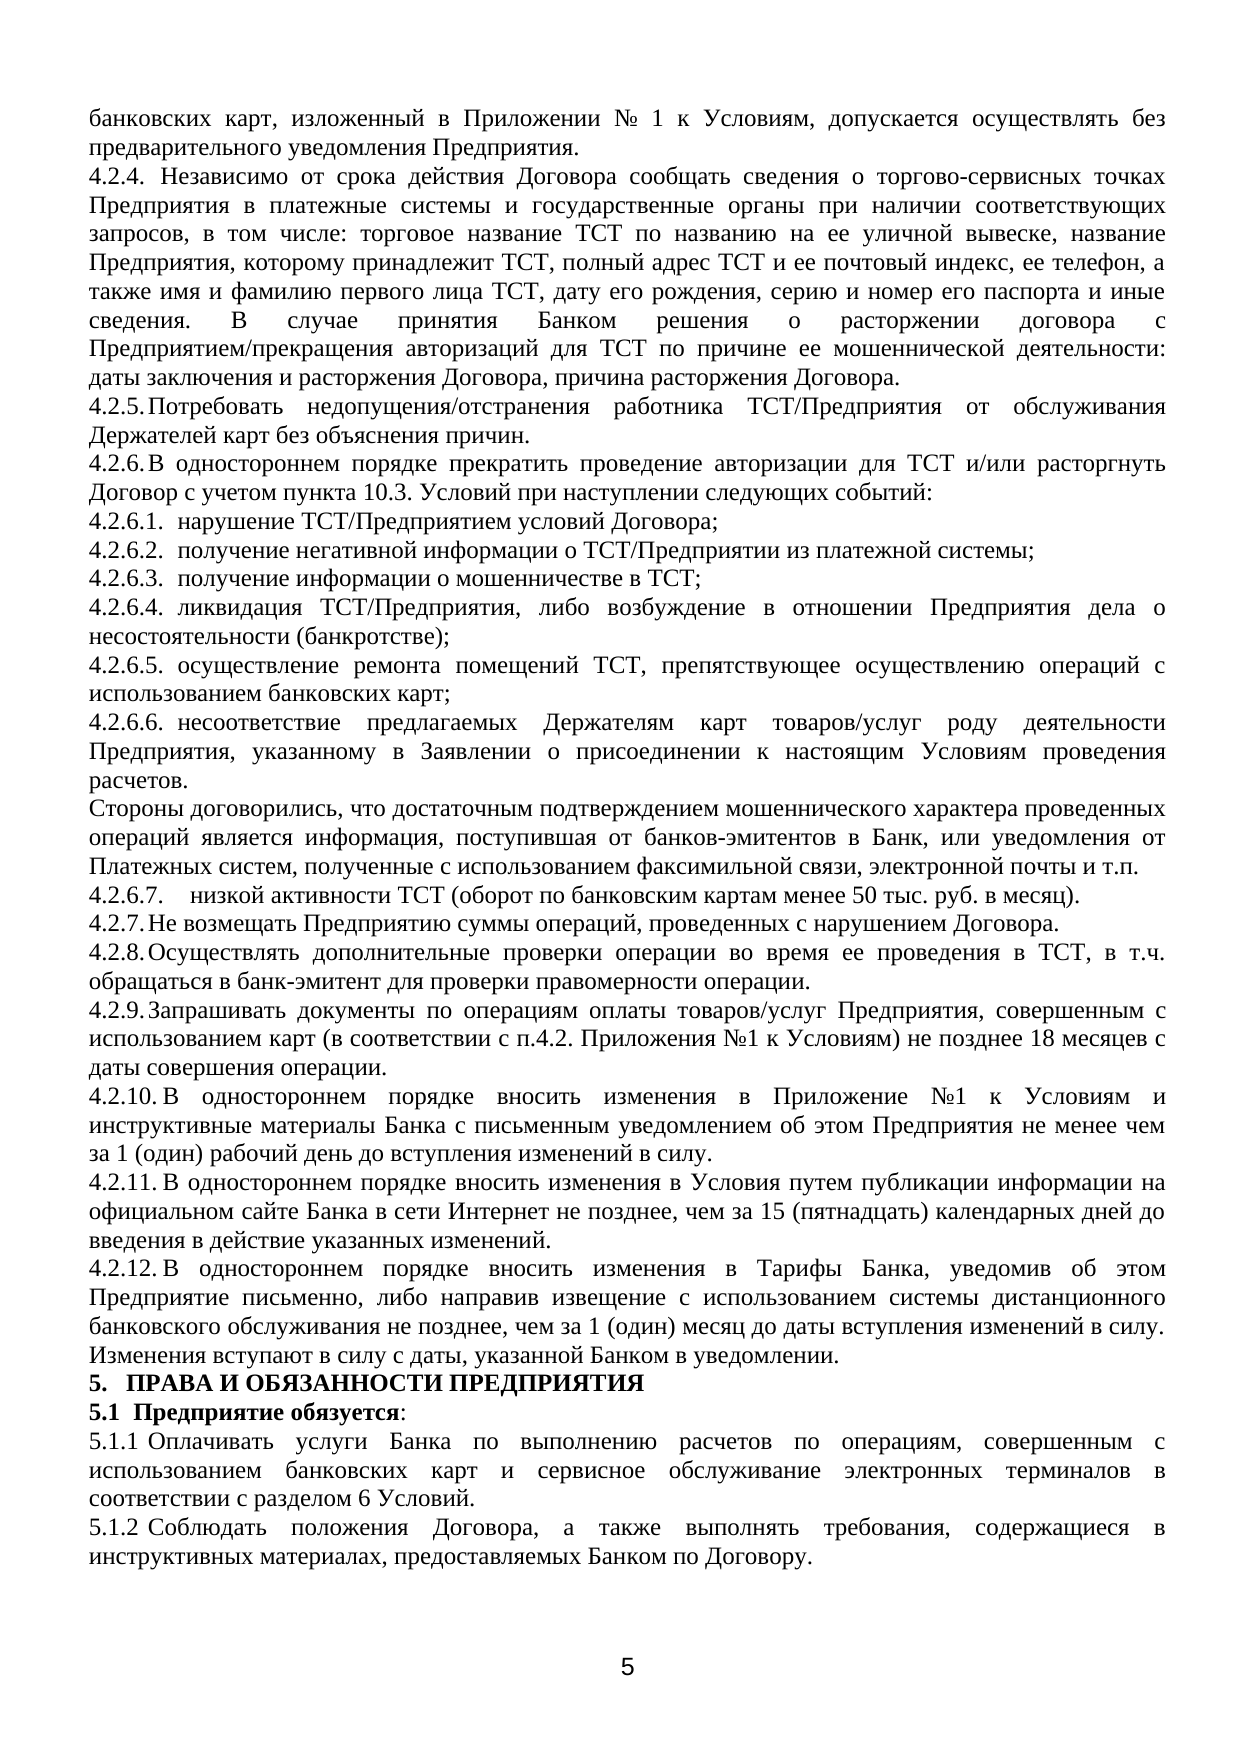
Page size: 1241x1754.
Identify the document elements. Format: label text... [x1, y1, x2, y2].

list Независимо от срока действия Договора сообщать сведения о торгово-сервисных точках Предприятия в платежные системы и государственные органы при наличии соответствующих запросов, в том числе: торговое название ТСТ по названию на ее уличной вывеске, название Предприятия, которому принадлежит ТСТ, полный адрес ТСТ и ее почтовый индекс, ее телефон, а также имя и фамилию первого лица ТСТ, дату его рождения, серию и номер его паспорта и иные сведения. В случае принятия Банком решения о расторжении договора с Предприятием/прекращения авторизаций для ТСТ по причине ее мошеннической деятельности: даты заключения и расторжения Договора, причина расторжения Договора. [89, 161, 1167, 391]
list Запрашивать документы по операциям оплаты товаров/услуг Предприятия, совершенным с использованием карт (в соответствии с п.4.2. Приложения №1 к Условиям) не позднее 18 месяцев с даты совершения операции. [89, 995, 1167, 1081]
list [89, 103, 1167, 161]
list низкой активности ТСТ (оборот по банковским картам менее 50 тыс. руб. в месяц). [89, 880, 1167, 908]
list Не возмещать Предприятию суммы операций, проведенных с нарушением Договора. [89, 908, 1167, 937]
list В одностороннем порядке вносить изменения в Приложение №1 к Условиям и инструктивные материалы Банка с письменным уведомлением об этом Предприятия не менее чем за 1 (один) рабочий день до вступления изменений в силу. [89, 1081, 1167, 1167]
list В одностороннем порядке вносить изменения в Условия путем публикации информации на официальном сайте Банка в сети Интернет не позднее, чем за 15 (пятнадцать) календарных дней до введения в действие указанных изменений. [89, 1167, 1167, 1253]
list Потребовать недопущения/отстранения работника ТСТ/Предприятия от обслуживания Держателей карт без объяснения причин. [89, 391, 1167, 448]
list В одностороннем порядке прекратить проведение авторизации для ТСТ и/или расторгнуть Договор с учетом пункта 10.3. Условий при наступлении следующих событий: [89, 448, 1167, 506]
list получение негативной информации о ТСТ/Предприятии из платежной системы; [89, 535, 1167, 563]
list нарушение ТСТ/Предприятием условий Договора; [89, 506, 1167, 535]
text Стороны договорились, что достаточным подтверждением мошеннического характера проведенных операций является информация, поступившая от банков-эмитентов в Банк, или уведомления от Платежных систем, полученные c использованием факсимильной связи, электронной почты и т.п. [89, 793, 1167, 880]
list Предприятие обязуется: [89, 1397, 1211, 1426]
list осуществление ремонта помещений ТСТ, препятствующее осуществлению операций с использованием банковских карт; [89, 650, 1167, 707]
list ликвидация ТСТ/Предприятия, либо возбуждение в отношении Предприятия дела о несостоятельности (банкротстве); [89, 592, 1167, 650]
list Оплачивать услуги Банка по выполнению расчетов по операциям, совершенным с использованием банковских карт и сервисное обслуживание электронных терминалов в соответствии с разделом 6 Условий. [89, 1426, 1167, 1512]
list В одностороннем порядке вносить изменения в Тарифы Банка, уведомив об этом Предприятие письменно, либо направив извещение с использованием системы дистанционного банковского обслуживания не позднее, чем за 1 (один) месяц до даты вступления изменений в силу. Изменения вступают в силу с даты, указанной Банком в уведомлении. [89, 1253, 1167, 1368]
list ПРАВА И ОБЯЗАННОСТИ ПРЕДПРИЯТИЯ [89, 1368, 1167, 1397]
list получение информации о мошенничестве в ТСТ; [89, 563, 1167, 592]
list Соблюдать положения Договора, а также выполнять требования, содержащиеся в инструктивных материалах, предоставляемых Банком по Договору. [89, 1512, 1167, 1570]
list несоответствие предлагаемых Держателям карт товаров/услуг роду деятельности Предприятия, указанному в Заявлении о присоединении к настоящим Условиям проведения расчетов. [89, 707, 1167, 793]
list Осуществлять дополнительные проверки операции во время ее проведения в ТСТ, в т.ч. обращаться в банк-эмитент для проверки правомерности операции. [89, 937, 1167, 995]
